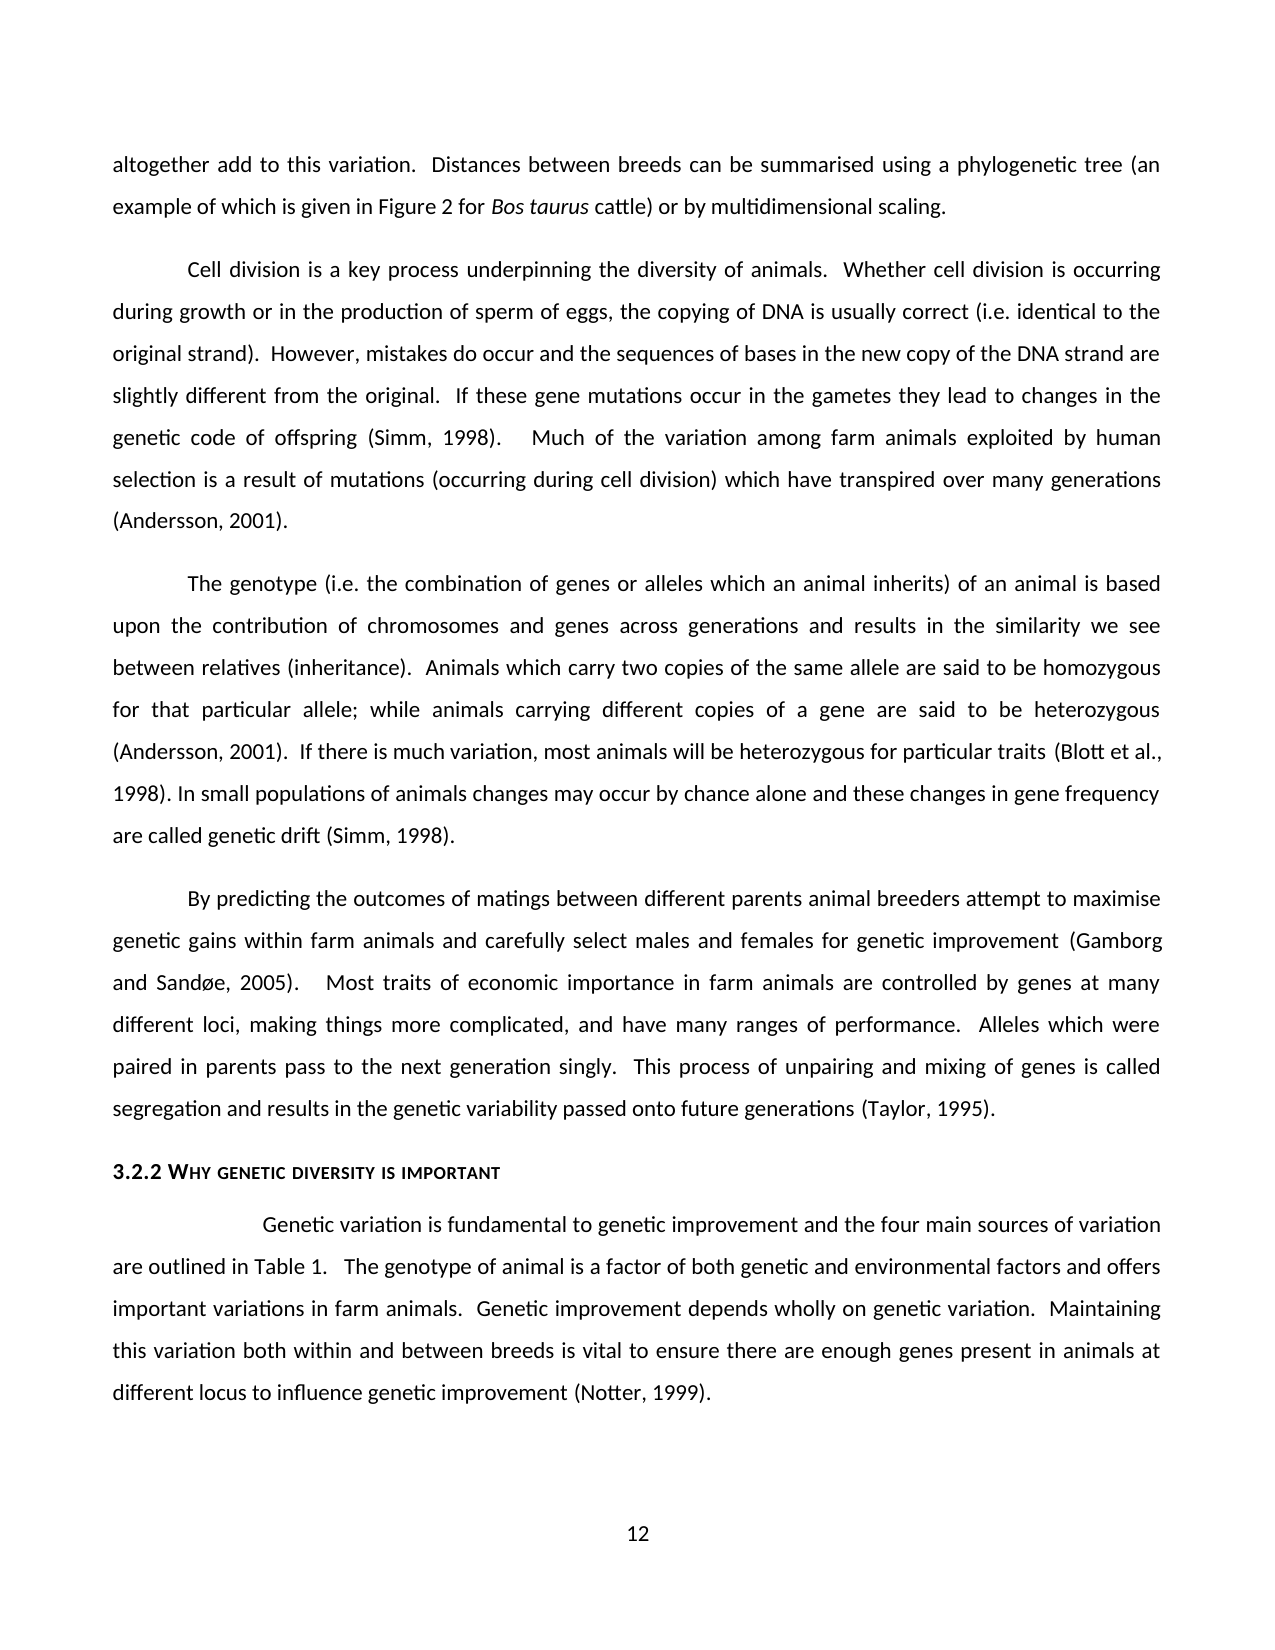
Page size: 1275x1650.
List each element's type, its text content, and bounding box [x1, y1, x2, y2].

text 3.2.2 Why genetic diversity is important [112, 1157, 1162, 1185]
text Genetic variation is fundamental to genetic improvement and the four main sources of variation are outlined in Table 1. The genotype of animal is a factor of both genetic and environmental factors and offers important variations in farm animals. Genetic improvement depends wholly on genetic variation. Maintaining this variation both within and between breeds is vital to ensure there are enough genes present in animals at different locus to influence genetic improvement (Notter, 1999). [112, 1210, 1162, 1406]
text By predicting the outcomes of matings between different parents animal breeders attempt to maximise genetic gains within farm animals and carefully select males and females for genetic improvement (Gamborg and Sandøe, 2005). Most traits of economic importance in farm animals are controlled by genes at many different loci, making things more complicated, and have many ranges of performance. Alleles which were paired in parents pass to the next generation singly. This process of unpairing and mixing of genes is called segregation and results in the genetic variability passed onto future generations (Taylor, 1995). [112, 884, 1162, 1122]
text Cell division is a key process underpinning the diversity of animals. Whether cell division is occurring during growth or in the production of sperm of eggs, the copying of DNA is usually correct (i.e. identical to the original strand). However, mistakes do occur and the sequences of bases in the new copy of the DNA strand are slightly different from the original. If these gene mutations occur in the gametes they lead to changes in the genetic code of offspring (Simm, 1998). Much of the variation among farm animals exploited by human selection is a result of mutations (occurring during cell division) which have transpired over many generations (Andersson, 2001). [112, 255, 1162, 535]
text The genotype (i.e. the combination of genes or alleles which an animal inherits) of an animal is based upon the contribution of chromosomes and genes across generations and results in the similarity we see between relatives (inheritance). Animals which carry two copies of the same allele are said to be homozygous for that particular allele; while animals carrying different copies of a gene are said to be heterozygous (Andersson, 2001). If there is much variation, most animals will be heterozygous for particular traits (Blott et al., 1998). In small populations of animals changes may occur by chance alone and these changes in gene frequency are called genetic drift (Simm, 1998). [112, 569, 1162, 849]
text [112, 150, 1162, 220]
